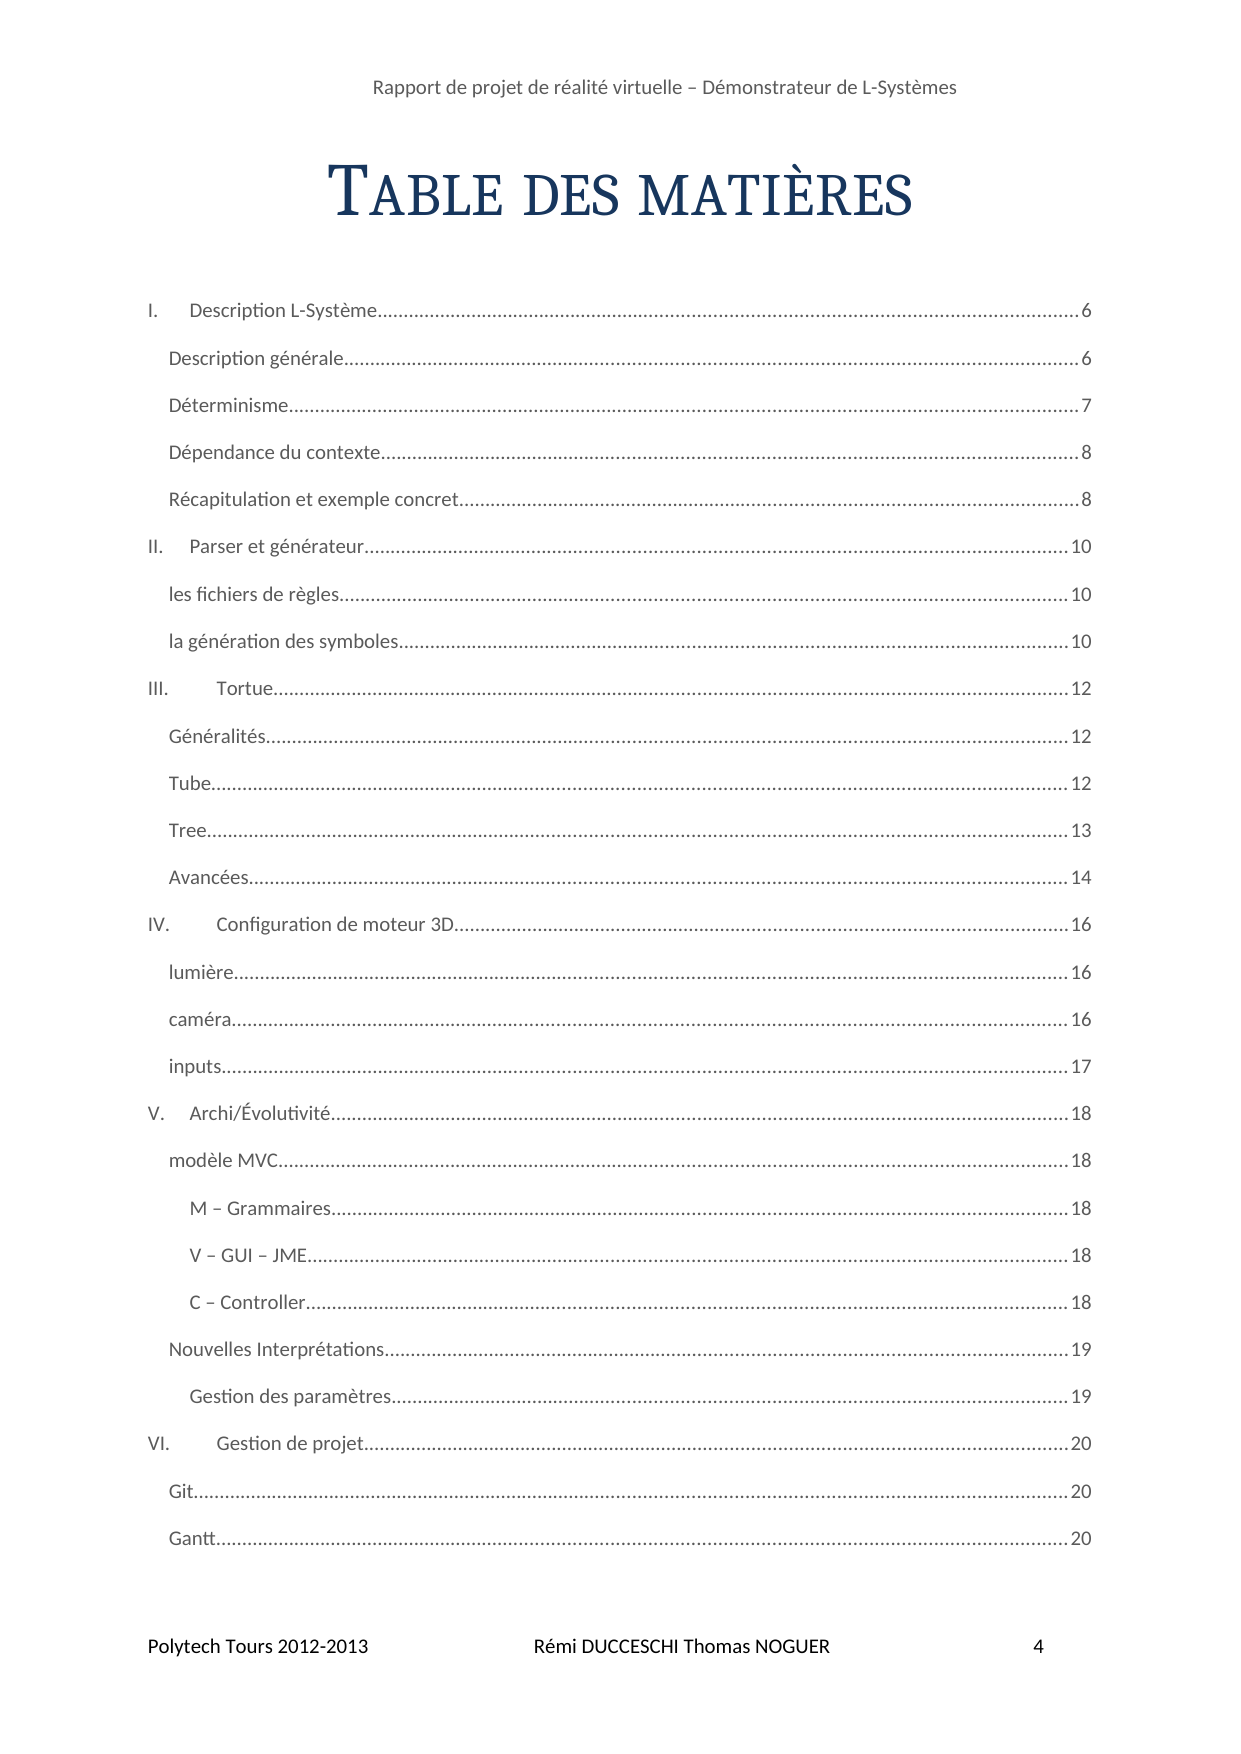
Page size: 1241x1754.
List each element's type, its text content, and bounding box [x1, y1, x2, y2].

text la génération des symboles 10 [168, 628, 1093, 654]
text V – GUI – JME 18 [189, 1242, 1093, 1267]
text Gantt 20 [168, 1525, 1093, 1550]
text Dépendance du contexte 8 [168, 439, 1093, 465]
text Déterminisme 7 [168, 392, 1093, 418]
text III. Tortue 12 [148, 675, 1093, 701]
text Tube 12 [168, 770, 1093, 795]
text II. Parser et générateur 10 [148, 533, 1093, 559]
text modèle MVC 18 [168, 1148, 1093, 1173]
text M – Grammaires 18 [189, 1195, 1093, 1220]
text Gestion des paramètres 19 [189, 1383, 1093, 1408]
text Récapitulation et exemple concret 8 [168, 486, 1093, 512]
text Nouvelles Interprétations 19 [168, 1336, 1093, 1361]
text C – Controller 18 [189, 1289, 1093, 1314]
text lumière 16 [168, 959, 1093, 984]
text I. Description L-Système 6 [148, 298, 1093, 323]
text les fichiers de règles 10 [168, 581, 1093, 607]
text Avancées 14 [168, 864, 1093, 889]
text Description générale 6 [168, 345, 1093, 371]
text Généralités 12 [168, 723, 1093, 748]
text V. Archi/Évolutivité 18 [148, 1100, 1093, 1126]
text Git 20 [168, 1478, 1093, 1503]
text inputs 17 [168, 1053, 1093, 1078]
text Tree 13 [168, 817, 1093, 842]
text caméra 16 [168, 1006, 1093, 1031]
text VI. Gestion de projet 20 [148, 1430, 1093, 1456]
text IV. Configuration de moteur 3D 16 [148, 911, 1093, 937]
title Table des matières [148, 148, 1093, 234]
